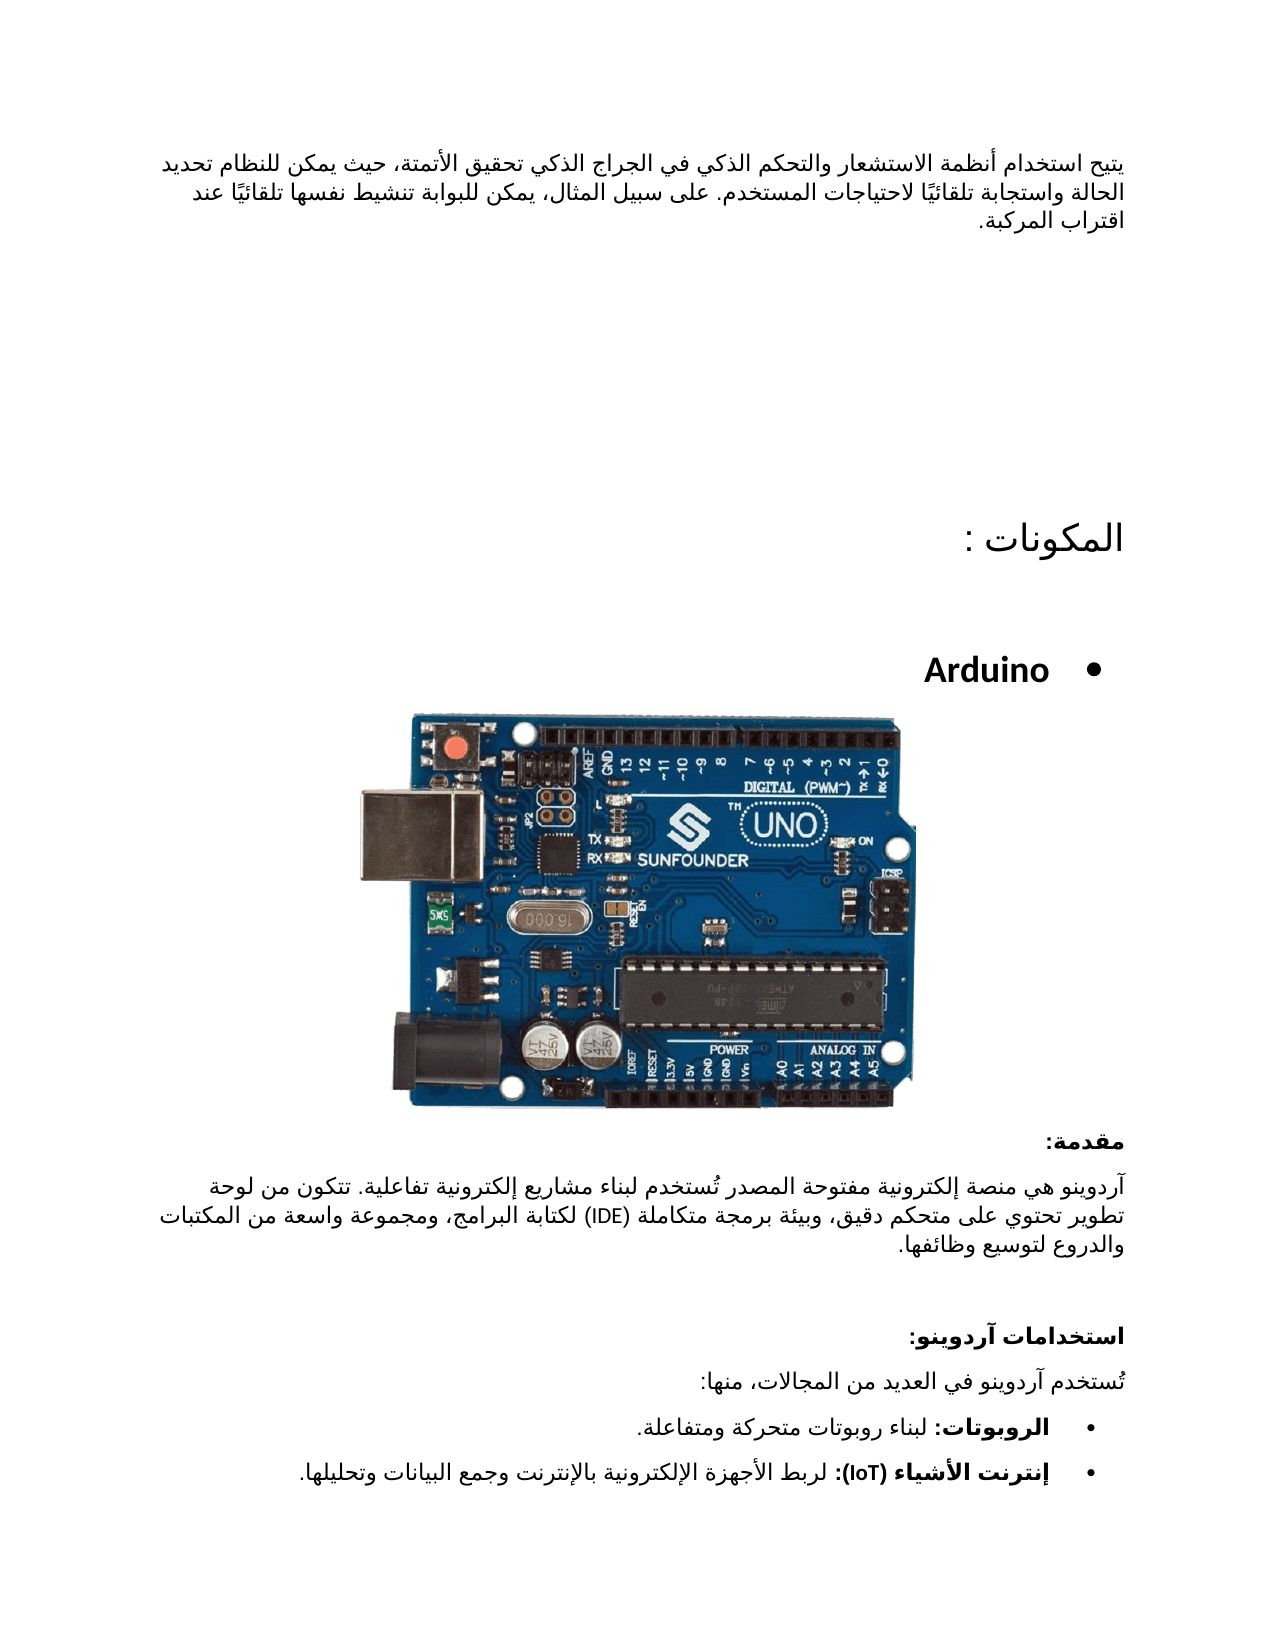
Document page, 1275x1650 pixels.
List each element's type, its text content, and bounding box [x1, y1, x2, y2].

text مقدمة: [150, 1128, 1125, 1154]
text تُستخدم آردوينو في العديد من المجالات، منها: [150, 1368, 1125, 1395]
list إنترنت الأشياء (IoT): لربط الأجهزة الإلكترونية بالإنترنت وجمع البيانات وتحليلها. [150, 1458, 1087, 1487]
text آردوينو هي منصة إلكترونية مفتوحة المصدر تُستخدم لبناء مشاريع إلكترونية تفاعلية. تتكون من لوحة تطوير تحتوي على متحكم دقيق، وبيئة برمجة متكاملة (IDE) لكتابة البرامج، ومجموعة واسعة من المكتبات والدروع لتوسيع وظائفها. [150, 1173, 1125, 1258]
picture [358, 712, 917, 1109]
text المكونات : [150, 517, 1125, 560]
text استخدامات آردوينو: [150, 1323, 1125, 1349]
list الروبوتات: لبناء روبوتات متحركة ومتفاعلة. [150, 1413, 1087, 1440]
list Arduino [150, 646, 1087, 692]
text يتيح استخدام أنظمة الاستشعار والتحكم الذكي في الجراج الذكي تحقيق الأتمتة، حيث يمكن للنظام تحديد الحالة واستجابة تلقائيًا لاحتياجات المستخدم. على سبيل المثال، يمكن للبوابة تنشيط نفسها تلقائيًا عند اقتراب المركبة. [150, 150, 1125, 233]
